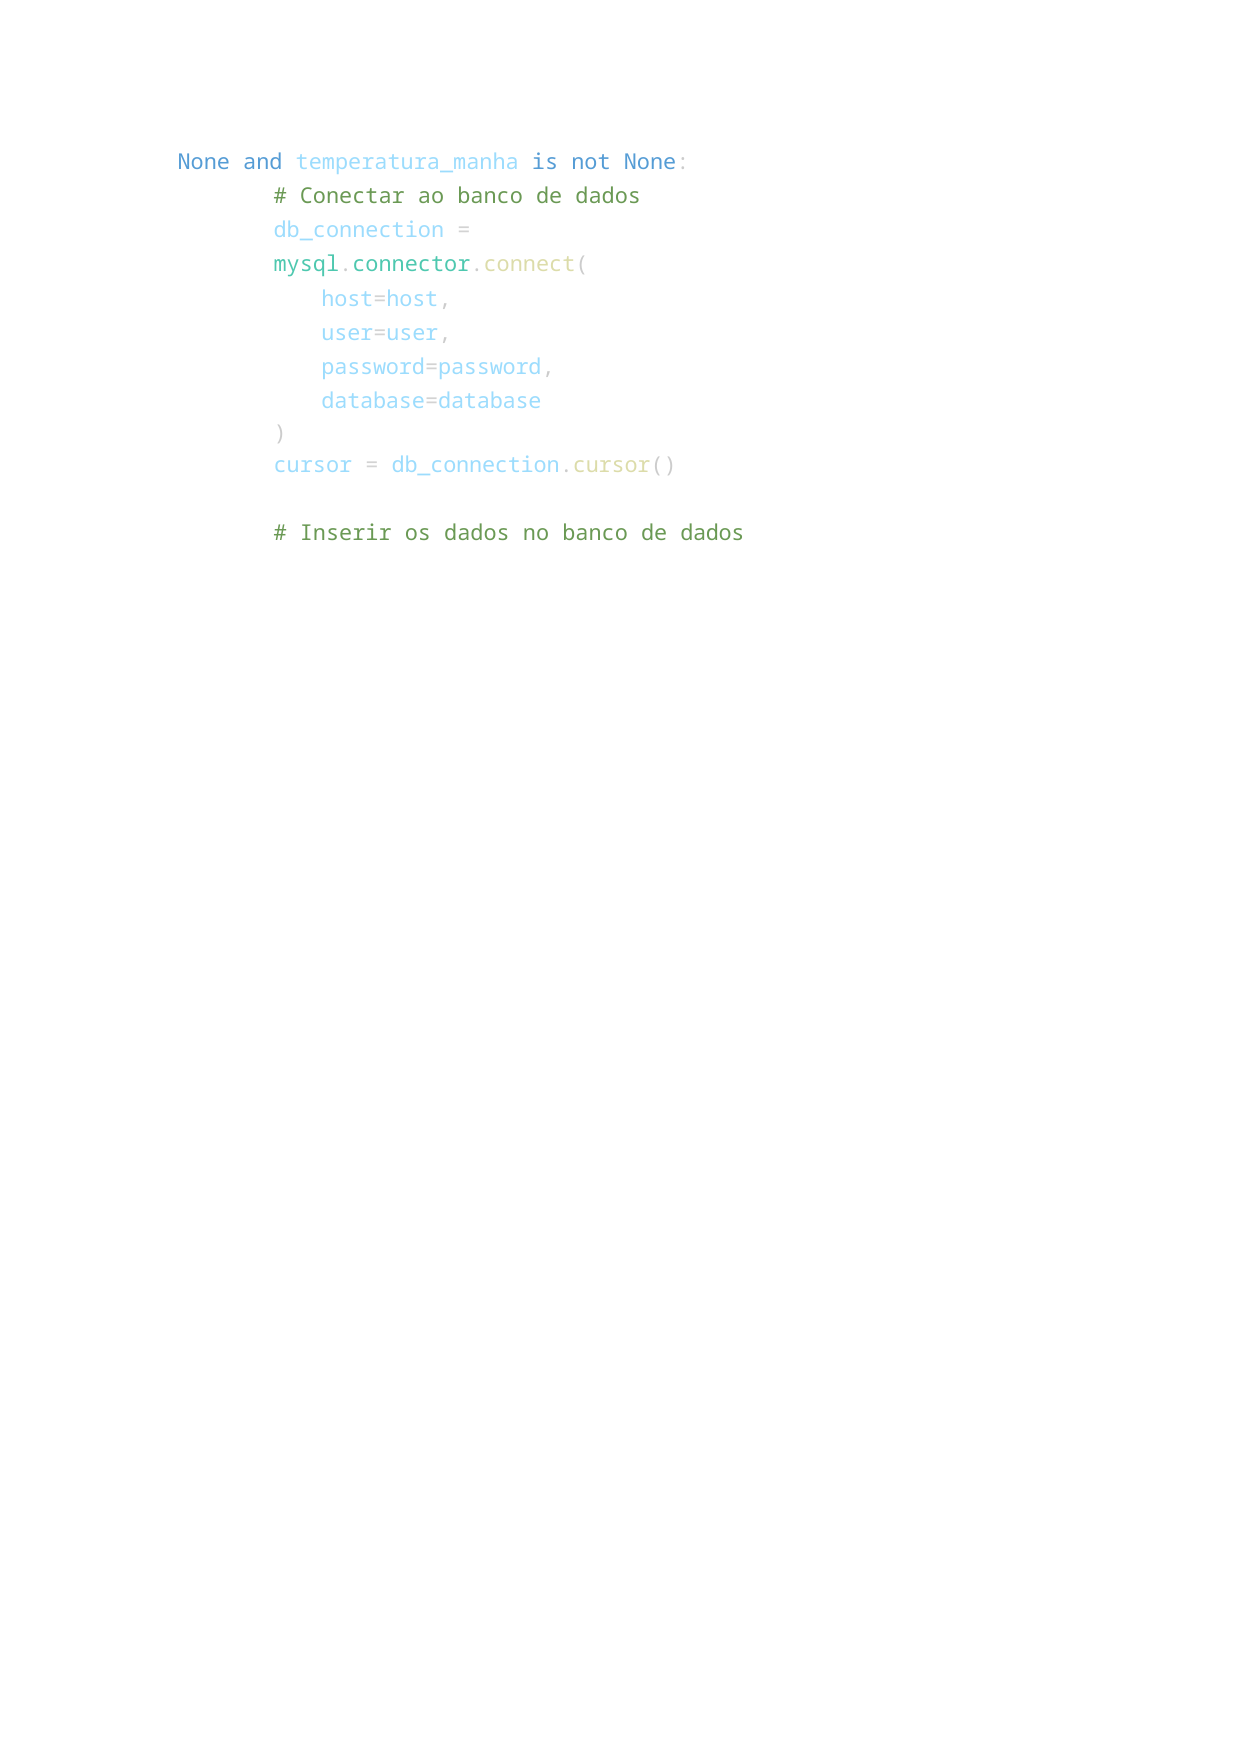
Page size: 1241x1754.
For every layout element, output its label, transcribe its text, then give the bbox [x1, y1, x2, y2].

text # Conectar ao banco de dados db_connection = mysql.connector.connect( [273, 180, 764, 278]
text cursor = db_connection.cursor() [273, 449, 1155, 479]
text host=host, user=user, password=password, database=database [321, 283, 555, 415]
text ) [273, 419, 1155, 445]
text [177, 146, 1055, 176]
text # Inserir os dados no banco de dados [273, 517, 1155, 547]
